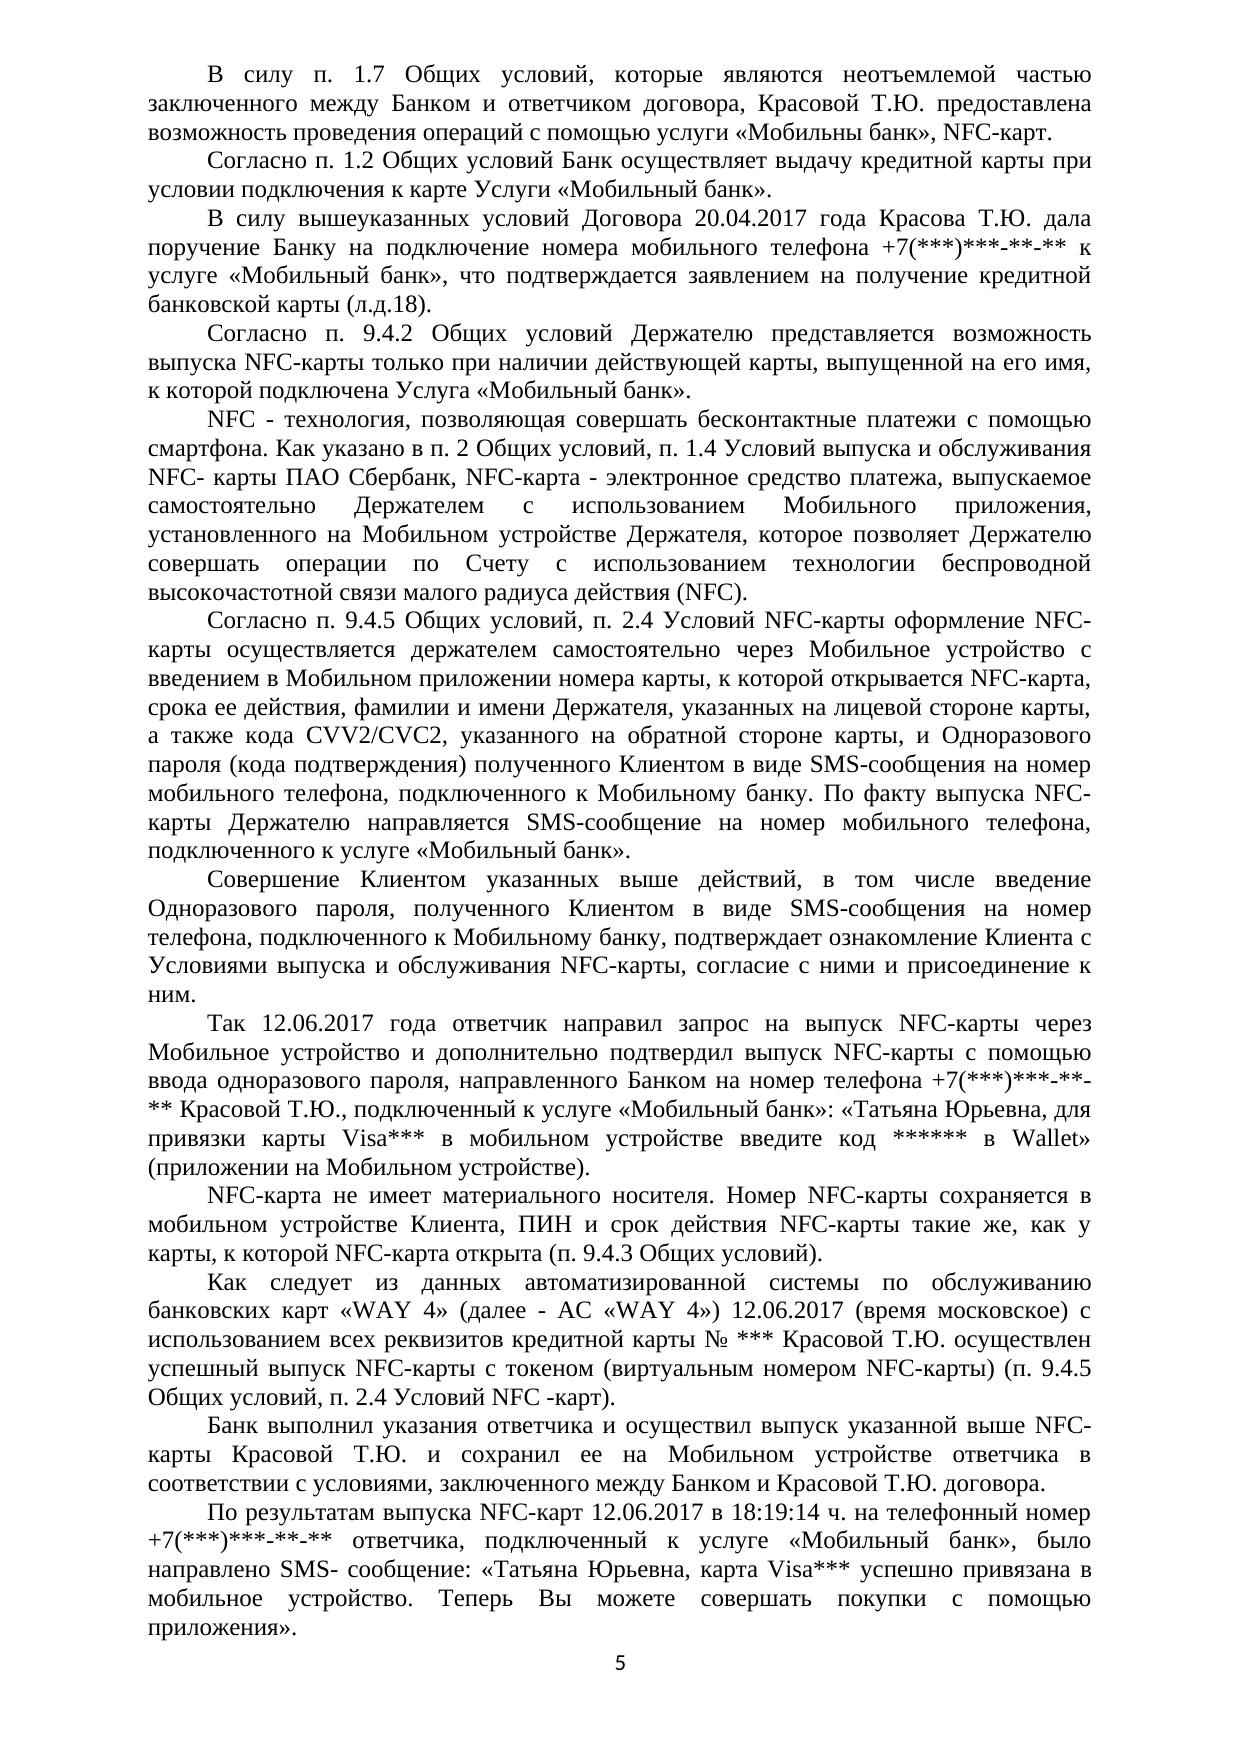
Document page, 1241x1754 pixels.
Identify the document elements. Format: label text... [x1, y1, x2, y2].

text Совершение Клиентом указанных выше действий, в том числе введение Одноразового пароля, полученного Клиентом в виде SMS-сообщения на номер телефона, подключенного к Мобильному банку, подтверждает ознакомление Клиента с Условиями выпуска и обслуживания NFC-карты, согласие с ними и присоединение к ним. [148, 864, 1092, 1008]
text Согласно п. 1.2 Общих условий Банк осуществляет выдачу кредитной карты при условии подключения к карте Услуги «Мобильный банк». [148, 145, 1092, 203]
text Как следует из данных автоматизированной системы по обслуживанию банковских карт «WAY 4» (далее - AC «WAY 4») 12.06.2017 (время московское) с использованием всех реквизитов кредитной карты № *** Красовой Т.Ю. осуществлен успешный выпуск NFC-карты с токеном (виртуальным номером NFC-карты) (п. 9.4.5 Общих условий, п. 2.4 Условий NFC -карт). [148, 1267, 1092, 1410]
text По результатам выпуска NFC-карт 12.06.2017 в 18:19:14 ч. на телефонный номер +7(***)***-**-** ответчика, подключенный к услуге «Мобильный банк», было направлено SMS- сообщение: «Татьяна Юрьевна, карта Visa*** успешно привязана в мобильное устройство. Теперь Вы можете совершать покупки с помощью приложения». [148, 1497, 1092, 1640]
text В силу вышеуказанных условий Договора 20.04.2017 года Красова Т.Ю. дала поручение Банку на подключение номера мобильного телефона +7(***)***-**-** к услуге «Мобильный банк», что подтверждается заявлением на получение кредитной банковской карты (л.д.18). [148, 203, 1092, 318]
text Банк выполнил указания ответчика и осуществил выпуск указанной выше NFC-карты Красовой Т.Ю. и сохранил ее на Мобильном устройстве ответчика в соответствии с условиями, заключенного между Банком и Красовой Т.Ю. договора. [148, 1410, 1092, 1497]
text NFC - технология, позволяющая совершать бесконтактные платежи с помощью смартфона. Как указано в п. 2 Общих условий, п. 1.4 Условий выпуска и обслуживания NFC- карты ПАО Сбербанк, NFC-карта - электронное средство платежа, выпускаемое самостоятельно Держателем с использованием Мобильного приложения, установленного на Мобильном устройстве Держателя, которое позволяет Держателю совершать операции по Счету с использованием технологии беспроводной высокочастотной связи малого радиуса действия (NFC). [148, 404, 1092, 605]
text В силу п. 1.7 Общих условий, которые являются неотъемлемой частью заключенного между Банком и ответчиком договора, Красовой Т.Ю. предоставлена возможность проведения операций с помощью услуги «Мобильны банк», NFC-карт. [148, 59, 1092, 145]
text NFC-карта не имеет материального носителя. Номер NFC-карты сохраняется в мобильном устройстве Клиента, ПИН и срок действия NFC-карты такие же, как у карты, к которой NFC-карта открыта (п. 9.4.3 Общих условий). [148, 1180, 1092, 1267]
text Так 12.06.2017 года ответчик направил запрос на выпуск NFC-карты через Мобильное устройство и дополнительно подтвердил выпуск NFC-карты с помощью ввода одноразового пароля, направленного Банком на номер телефона +7(***)***-**-** Красовой Т.Ю., подключенный к услуге «Мобильный банк»: «Татьяна Юрьевна, для привязки карты Visa*** в мобильном устройстве введите код ****** в Wallet» (приложении на Мобильном устройстве). [148, 1008, 1092, 1180]
text Согласно п. 9.4.2 Общих условий Держателю представляется возможность выпуска NFC-карты только при наличии действующей карты, выпущенной на его имя, к которой подключена Услуга «Мобильный банк». [148, 318, 1092, 404]
text Согласно п. 9.4.5 Общих условий, п. 2.4 Условий NFC-карты оформление NFC-карты осуществляется держателем самостоятельно через Мобильное устройство с введением в Мобильном приложении номера карты, к которой открывается NFC-карта, срока ее действия, фамилии и имени Держателя, указанных на лицевой стороне карты, а также кода CVV2/CVC2, указанного на обратной стороне карты, и Одноразового пароля (кода подтверждения) полученного Клиентом в виде SMS-сообщения на номер мобильного телефона, подключенного к Мобильному банку. По факту выпуска NFC-карты Держателю направляется SMS-сообщение на номер мобильного телефона, подключенного к услуге «Мобильный банк». [148, 605, 1092, 864]
